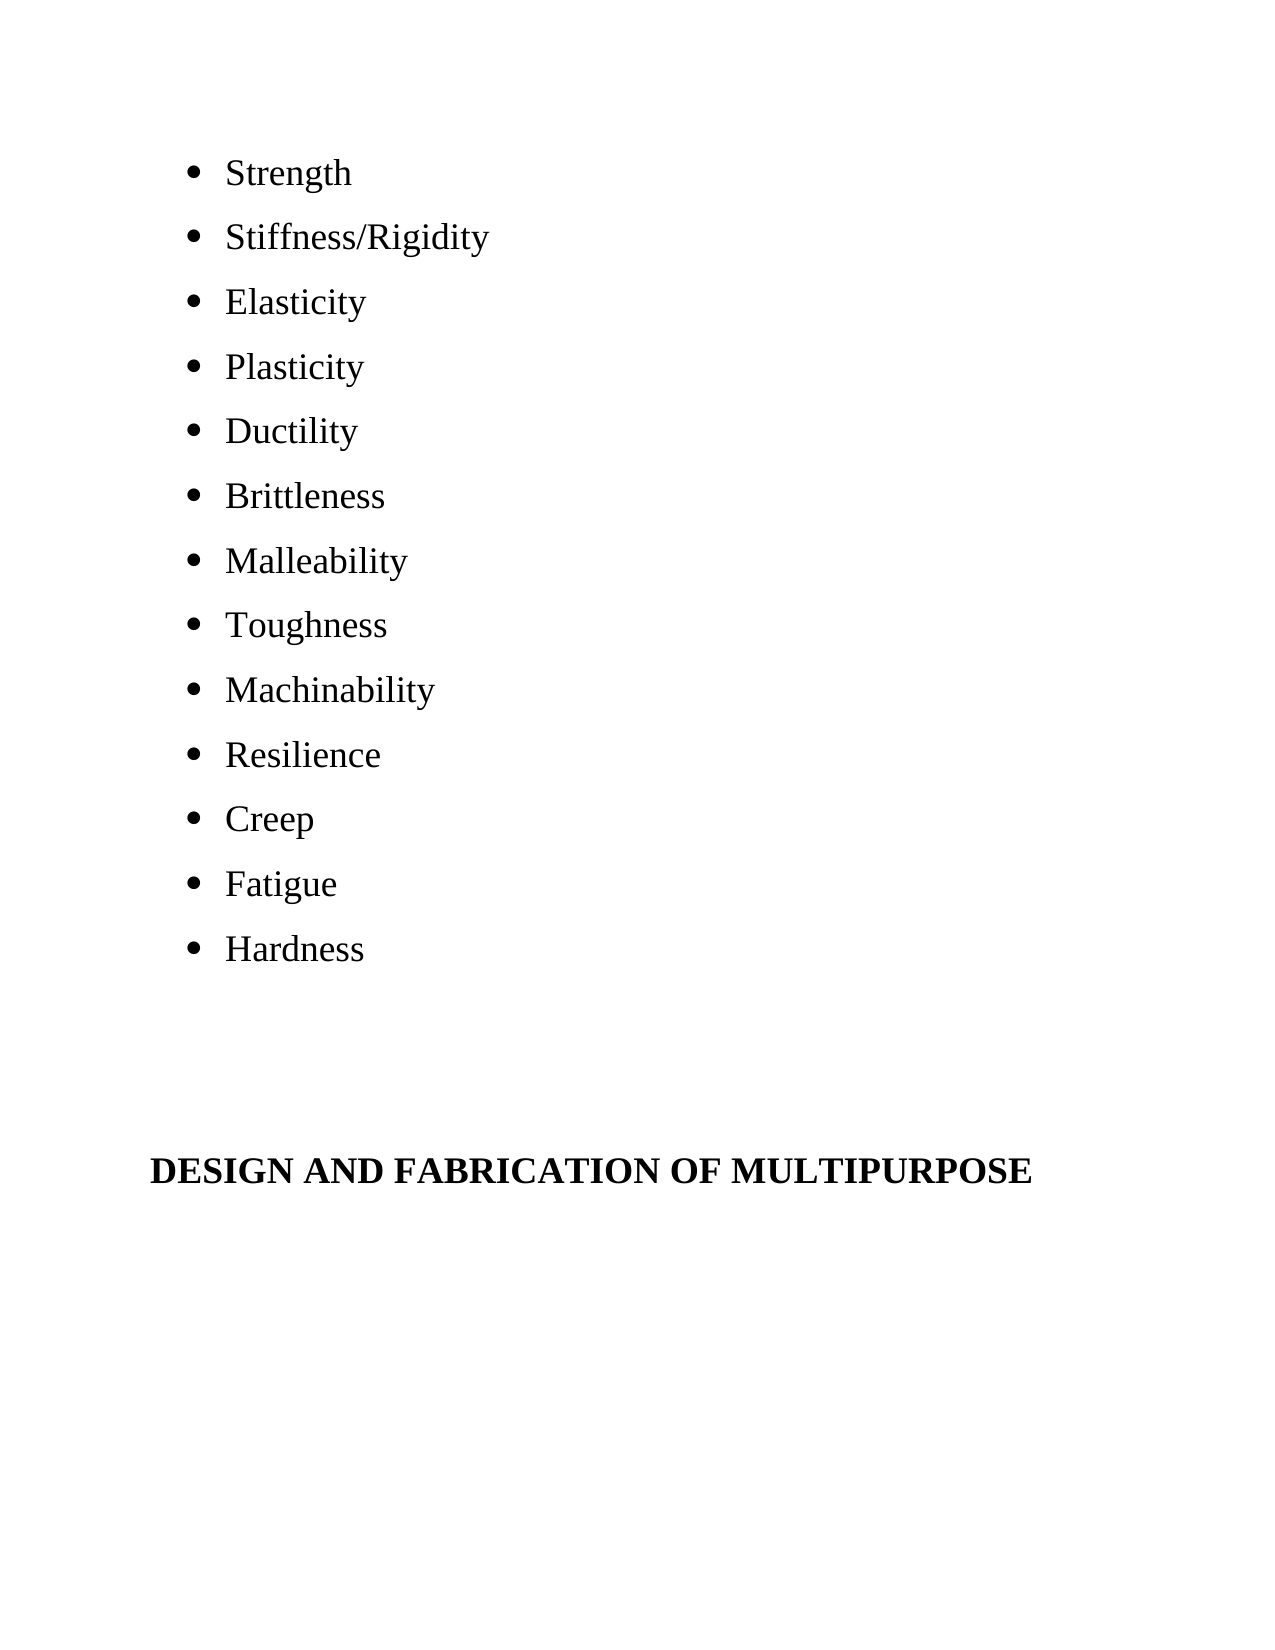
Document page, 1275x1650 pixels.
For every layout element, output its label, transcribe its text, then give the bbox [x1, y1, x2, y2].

list Malleability [187, 538, 1125, 581]
list Hardness [187, 926, 1125, 969]
text DESIGN AND FABRICATION OF MULTIPURPOSE [150, 1148, 1125, 1192]
list Elasticity [187, 279, 1125, 322]
list Ductility [187, 409, 1125, 452]
list Strength [187, 150, 1125, 193]
list Plasticity [187, 344, 1125, 387]
list Toughness [187, 603, 1125, 646]
list Brittleness [187, 473, 1125, 517]
list Fatigue [187, 862, 1125, 905]
list Creep [187, 797, 1125, 840]
list Machinability [187, 667, 1125, 711]
list Stiffness/Rigidity [187, 215, 1125, 258]
list Resilience [187, 732, 1125, 775]
